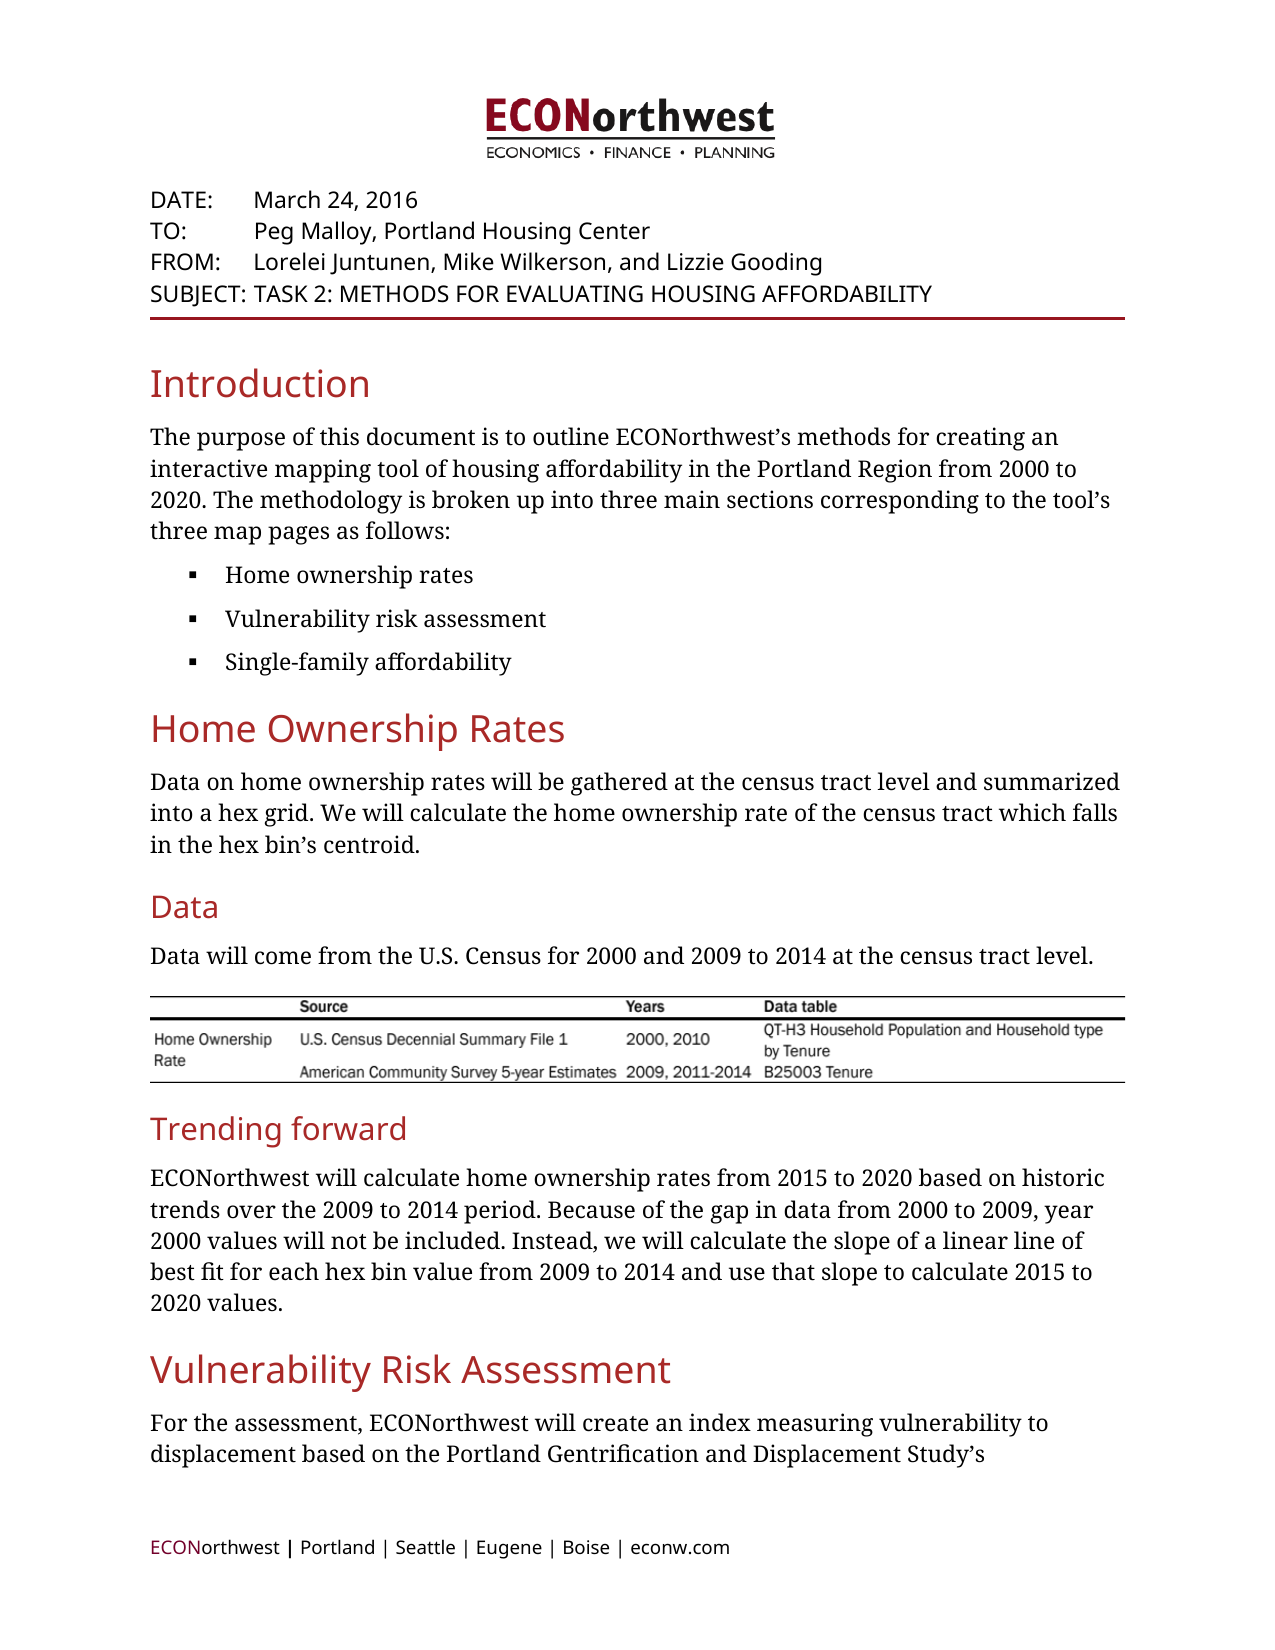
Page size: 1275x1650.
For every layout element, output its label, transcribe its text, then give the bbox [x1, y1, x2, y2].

list Home ownership rates [187, 559, 1125, 590]
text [150, 1407, 1125, 1469]
subtitle Vulnerability Risk Assessment [150, 1343, 1125, 1394]
text TO: Peg Malloy, Portland Housing Center [150, 215, 1125, 246]
text SUBJECT: task 2: methods for evaluating housing affordability [150, 277, 1125, 317]
text DATE: March 24, 2016 [150, 184, 1125, 215]
text ECONorthwest will calculate home ownership rates from 2015 to 2020 based on historic trends over the 2009 to 2014 period. Because of the gap in data from 2000 to 2009, year 2000 values will not be included. Instead, we will calculate the slope of a linear line of best fit for each hex bin value from 2009 to 2014 and use that slope to calculate 2015 to 2020 values. [150, 1162, 1125, 1318]
text Data on home ownership rates will be gathered at the census tract level and summarized into a hex grid. We will calculate the home ownership rate of the census tract which falls in the hex bin’s centroid. [150, 766, 1125, 860]
text FROM: Lorelei Juntunen, Mike Wilkerson, and Lizzie Gooding [150, 246, 1125, 277]
text Data will come from the U.S. Census for 2000 and 2009 to 2014 at the census tract level. [150, 940, 1125, 971]
subtitle Home Ownership Rates [150, 702, 1125, 753]
subtitle Trending forward [150, 1107, 1125, 1150]
list Single-family affordability [187, 646, 1125, 677]
picture [477, 90, 777, 161]
subtitle Data [150, 885, 1125, 927]
subtitle Introduction [150, 358, 1125, 409]
text The purpose of this document is to outline ECONorthwest’s methods for creating an interactive mapping tool of housing affordability in the Portland Region from 2000 to 2020. The methodology is broken up into three main sections corresponding to the tool’s three map pages as follows: [150, 421, 1125, 546]
list Vulnerability risk assessment [187, 602, 1125, 634]
